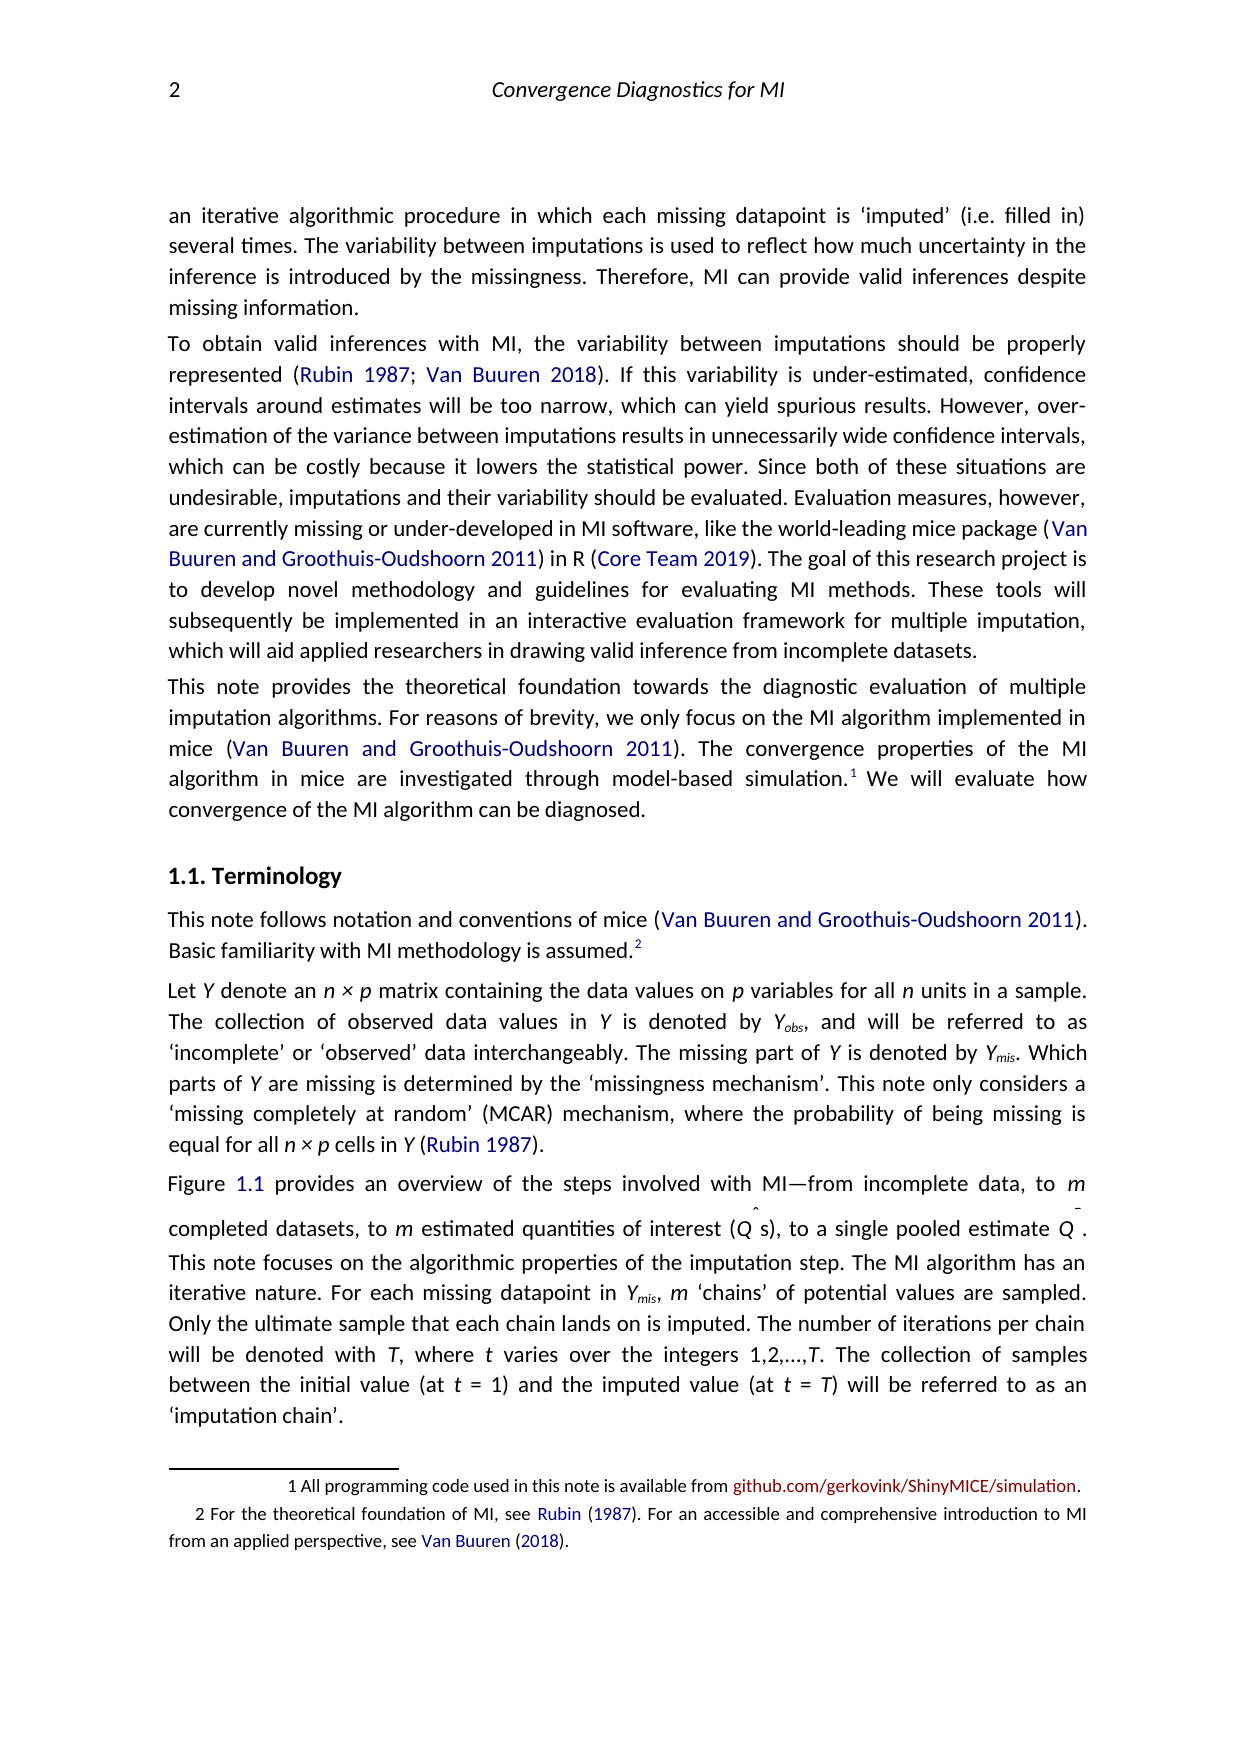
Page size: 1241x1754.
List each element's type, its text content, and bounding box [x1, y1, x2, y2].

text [167, 201, 1088, 321]
text To obtain valid inferences with MI, the variability between imputations should be properly represented (Rubin 1987; Van Buuren 2018). If this variability is under-estimated, confidence intervals around estimates will be too narrow, which can yield spurious results. However, over-estimation of the variance between imputations results in unnecessarily wide confidence intervals, which can be costly because it lowers the statistical power. Since both of these situations are undesirable, imputations and their variability should be evaluated. Evaluation measures, however, are currently missing or under-developed in MI software, like the world-leading mice package (Van Buuren and Groothuis-Oudshoorn 2011) in R (Core Team 2019). The goal of this research project is to develop novel methodology and guidelines for evaluating MI methods. These tools will subsequently be implemented in an interactive evaluation framework for multiple imputation, which will aid applied researchers in drawing valid inference from incomplete datasets. [167, 329, 1088, 664]
text Figure 1.1 provides an overview of the steps involved with MI—from incomplete data, to m completed datasets, to m estimated quantities of interest (Qˆs), to a single pooled estimate Q¯. This note focuses on the algorithmic properties of the imputation step. The MI algorithm has an iterative nature. For each missing datapoint in Ymis, m ‘chains’ of potential values are sampled. Only the ultimate sample that each chain lands on is imputed. The number of iterations per chain will be denoted with T, where t varies over the integers 1,2,...,T. The collection of samples between the initial value (at t = 1) and the imputed value (at t = T) will be referred to as an ‘imputation chain’. [167, 1169, 1088, 1429]
text This note follows notation and conventions of mice (Van Buuren and Groothuis-Oudshoorn 2011). Basic familiarity with MI methodology is assumed. [167, 905, 1088, 964]
text Let Y denote an n × p matrix containing the data values on p variables for all n units in a sample. The collection of observed data values in Y is denoted by Yobs, and will be referred to as ‘incomplete’ or ‘observed’ data interchangeably. The missing part of Y is denoted by Ymis. Which parts of Y are missing is determined by the ‘missingness mechanism’. This note only considers a ‘missing completely at random’ (MCAR) mechanism, where the probability of being missing is equal for all n × p cells in Y (Rubin 1987). [167, 976, 1088, 1158]
subtitle 1.1. Terminology [167, 860, 1088, 891]
text This note provides the theoretical foundation towards the diagnostic evaluation of multiple imputation algorithms. For reasons of brevity, we only focus on the MI algorithm implemented in mice (Van Buuren and Groothuis-Oudshoorn 2011). The convergence properties of the MI algorithm in mice are investigated through model-based simulation. We will evaluate how convergence of the MI algorithm can be diagnosed. [167, 672, 1088, 823]
